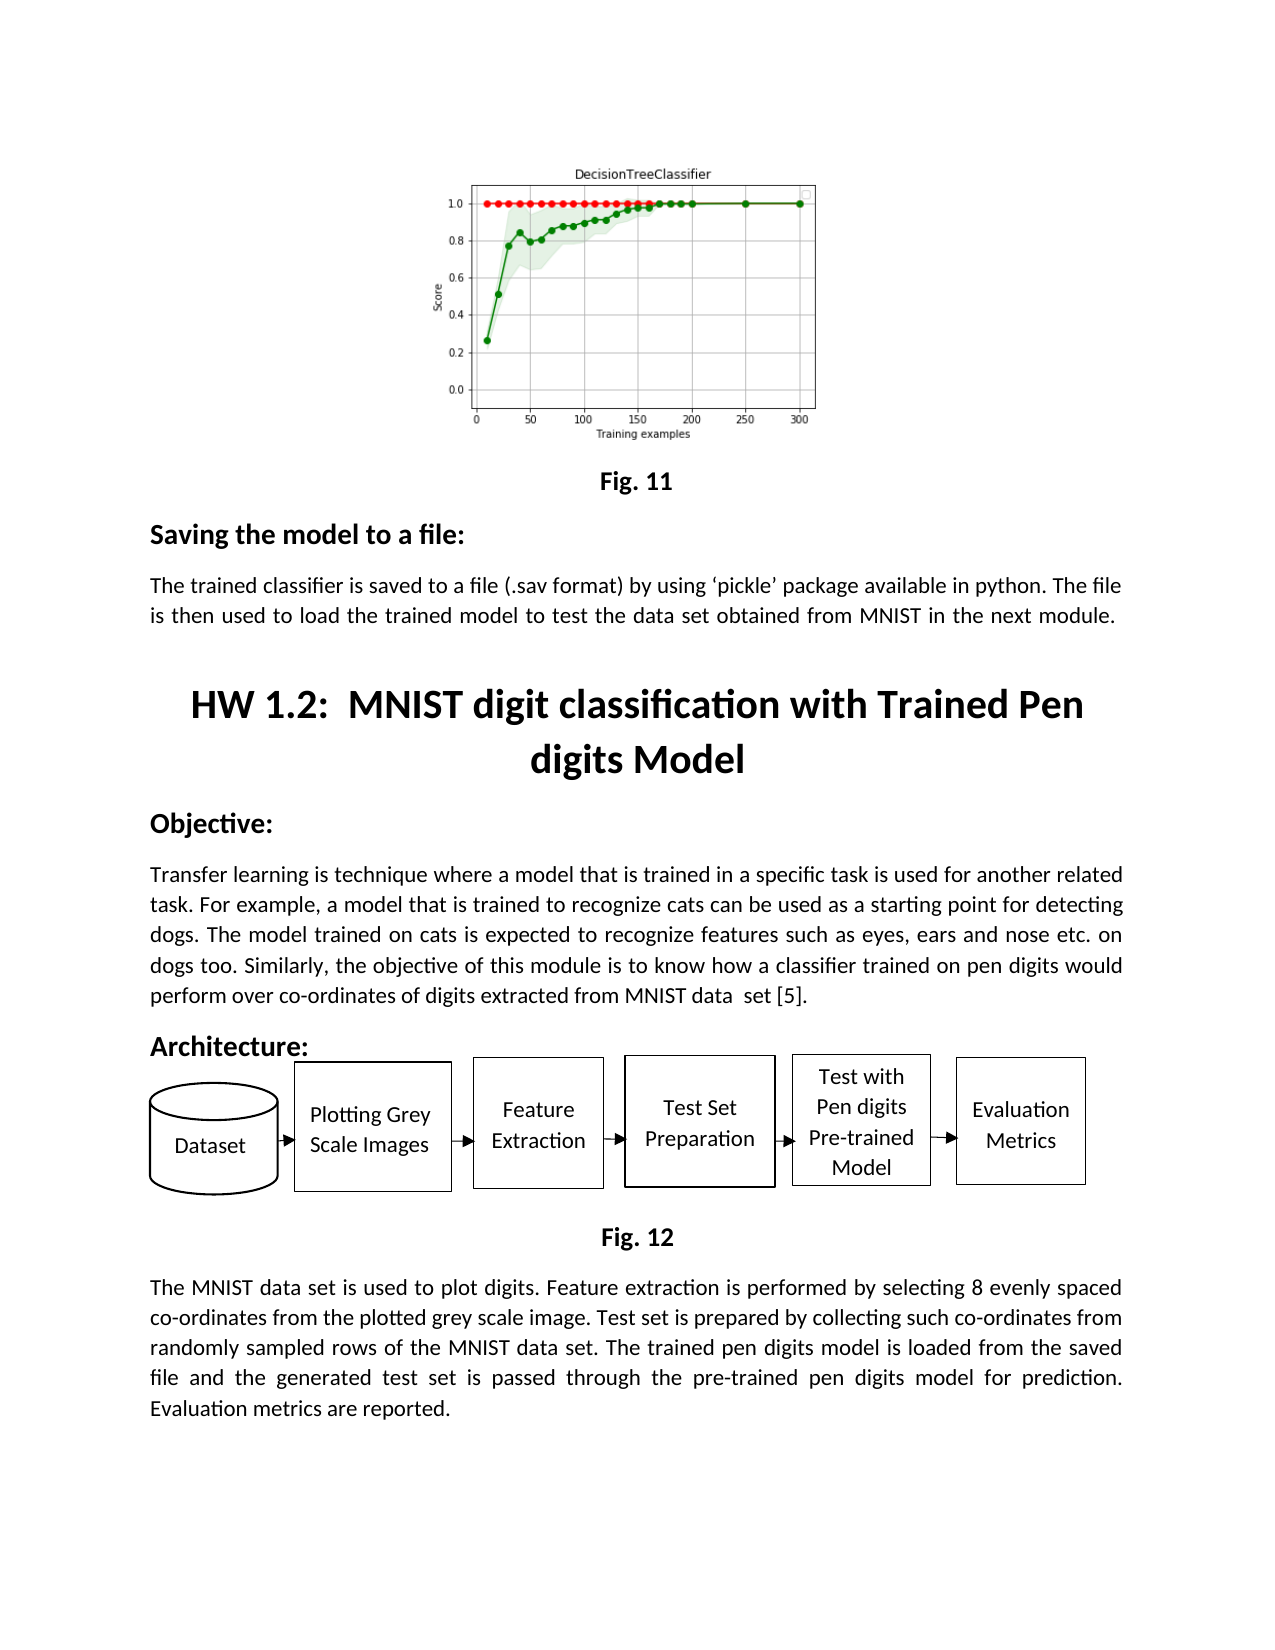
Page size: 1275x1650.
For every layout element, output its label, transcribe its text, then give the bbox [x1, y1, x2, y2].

picture [416, 150, 859, 445]
text Transfer learning is technique where a model that is trained in a specific task is used for another related task. For example, a model that is trained to recognize cats can be used as a starting point for detecting dogs. The model trained on cats is expected to recognize features such as eyes, ears and nose etc. on dogs too. Similarly, the objective of this module is to know how a classifier trained on pen digits would perform over co-ordinates of digits extracted from MNIST data set [5]. [150, 860, 1125, 1009]
text The trained classifier is saved to a file (.sav format) by using ‘pickle’ package available in python. The file is then used to load the trained model to test the data set obtained from MNIST in the next module. [150, 571, 1125, 660]
text Architecture: [150, 1028, 1125, 1063]
text Objective: [150, 805, 1125, 841]
text Fig. 11 [525, 464, 1125, 497]
text Saving the model to a file: [150, 516, 1125, 552]
text The MNIST data set is used to plot digits. Feature extraction is performed by selecting 8 evenly spaced co-ordinates from the plotted grey scale image. Test set is prepared by collecting such co-ordinates from randomly sampled rows of the MNIST data set. The trained pen digits model is loaded from the saved file and the generated test set is passed through the pre-trained pen digits model for prediction. Evaluation metrics are reported. [150, 1273, 1125, 1422]
text Fig. 12 [150, 1185, 1125, 1253]
text HW 1.2: MNIST digit classification with Trained Pen digits Model [150, 678, 1125, 784]
